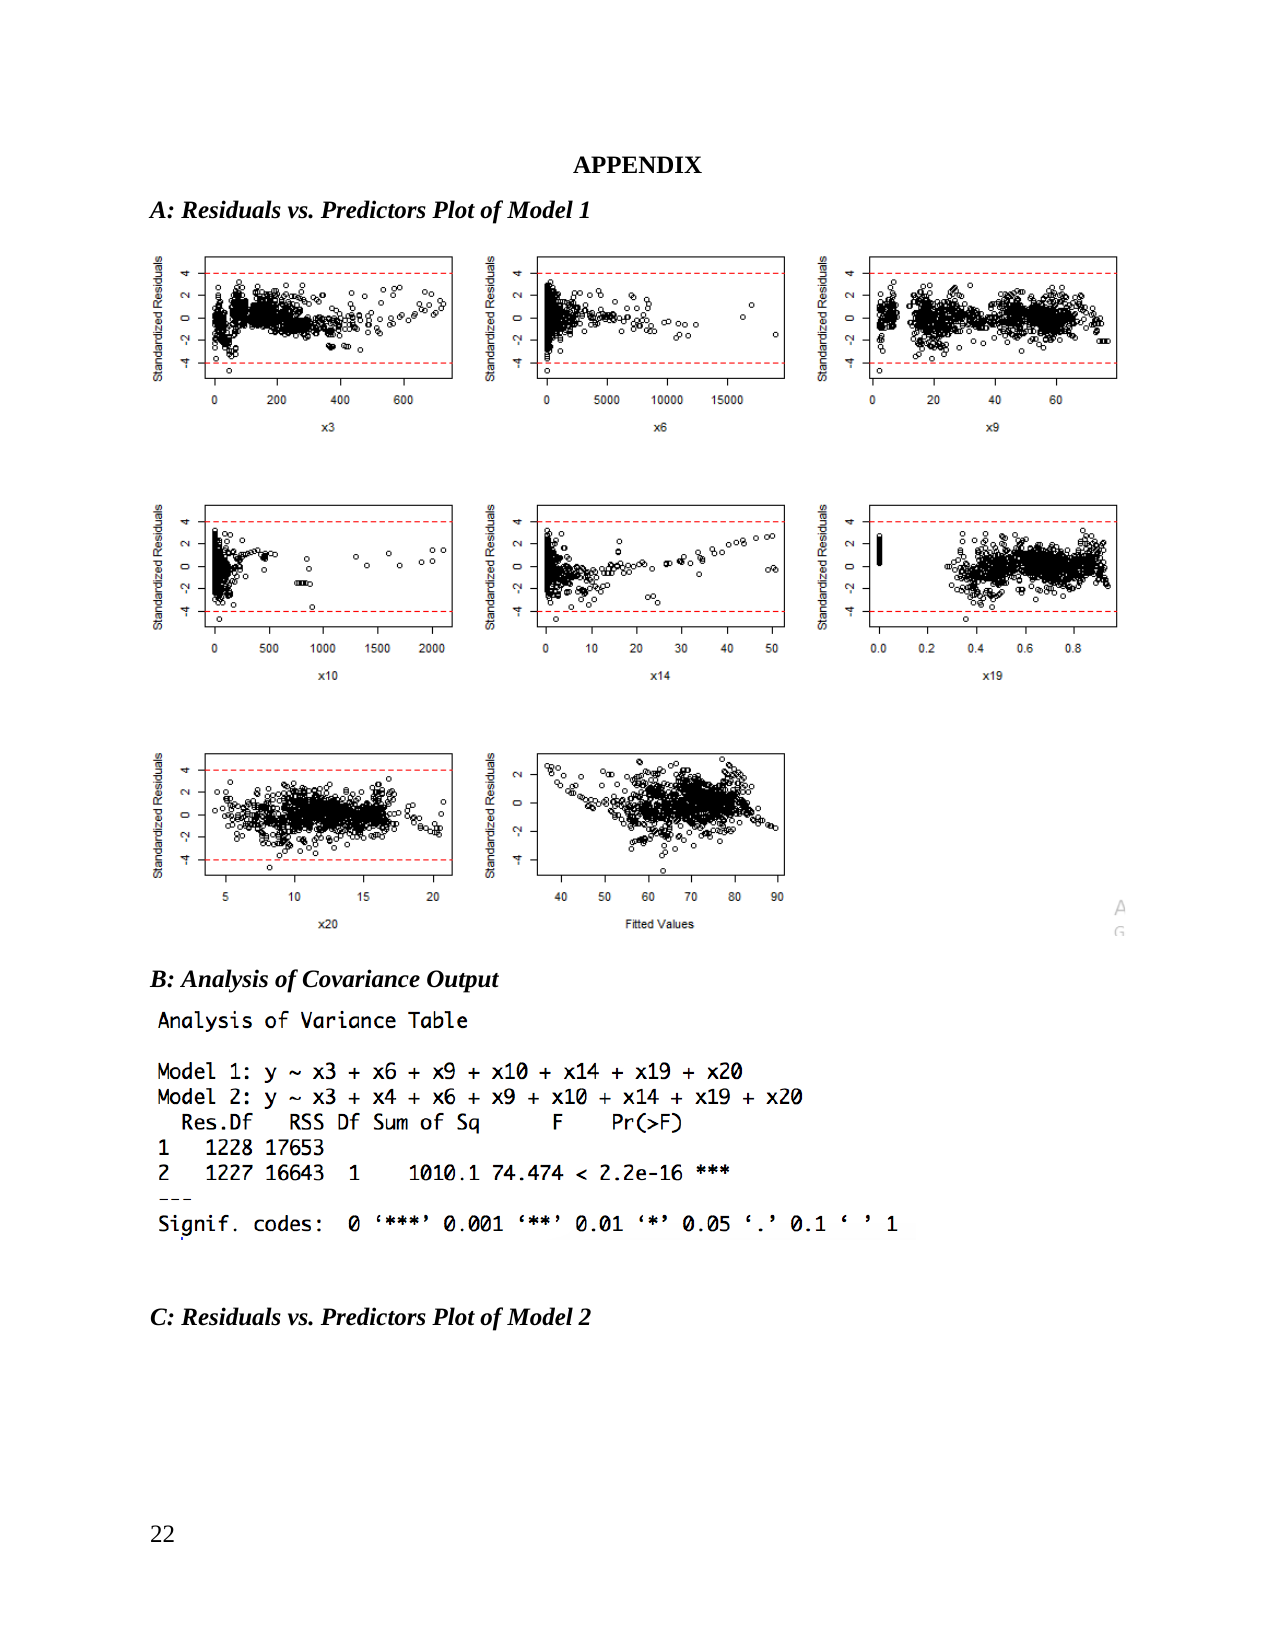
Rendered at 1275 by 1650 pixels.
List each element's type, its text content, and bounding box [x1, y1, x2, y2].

text APPENDIX [150, 150, 1125, 179]
text C: Residuals vs. Predictors Plot of Model 2 [150, 1302, 1125, 1330]
picture [150, 240, 1125, 936]
picture [150, 1010, 917, 1240]
text B: Analysis of Covariance Output [150, 964, 1125, 993]
text A: Residuals vs. Predictors Plot of Model 1 [150, 195, 1125, 224]
